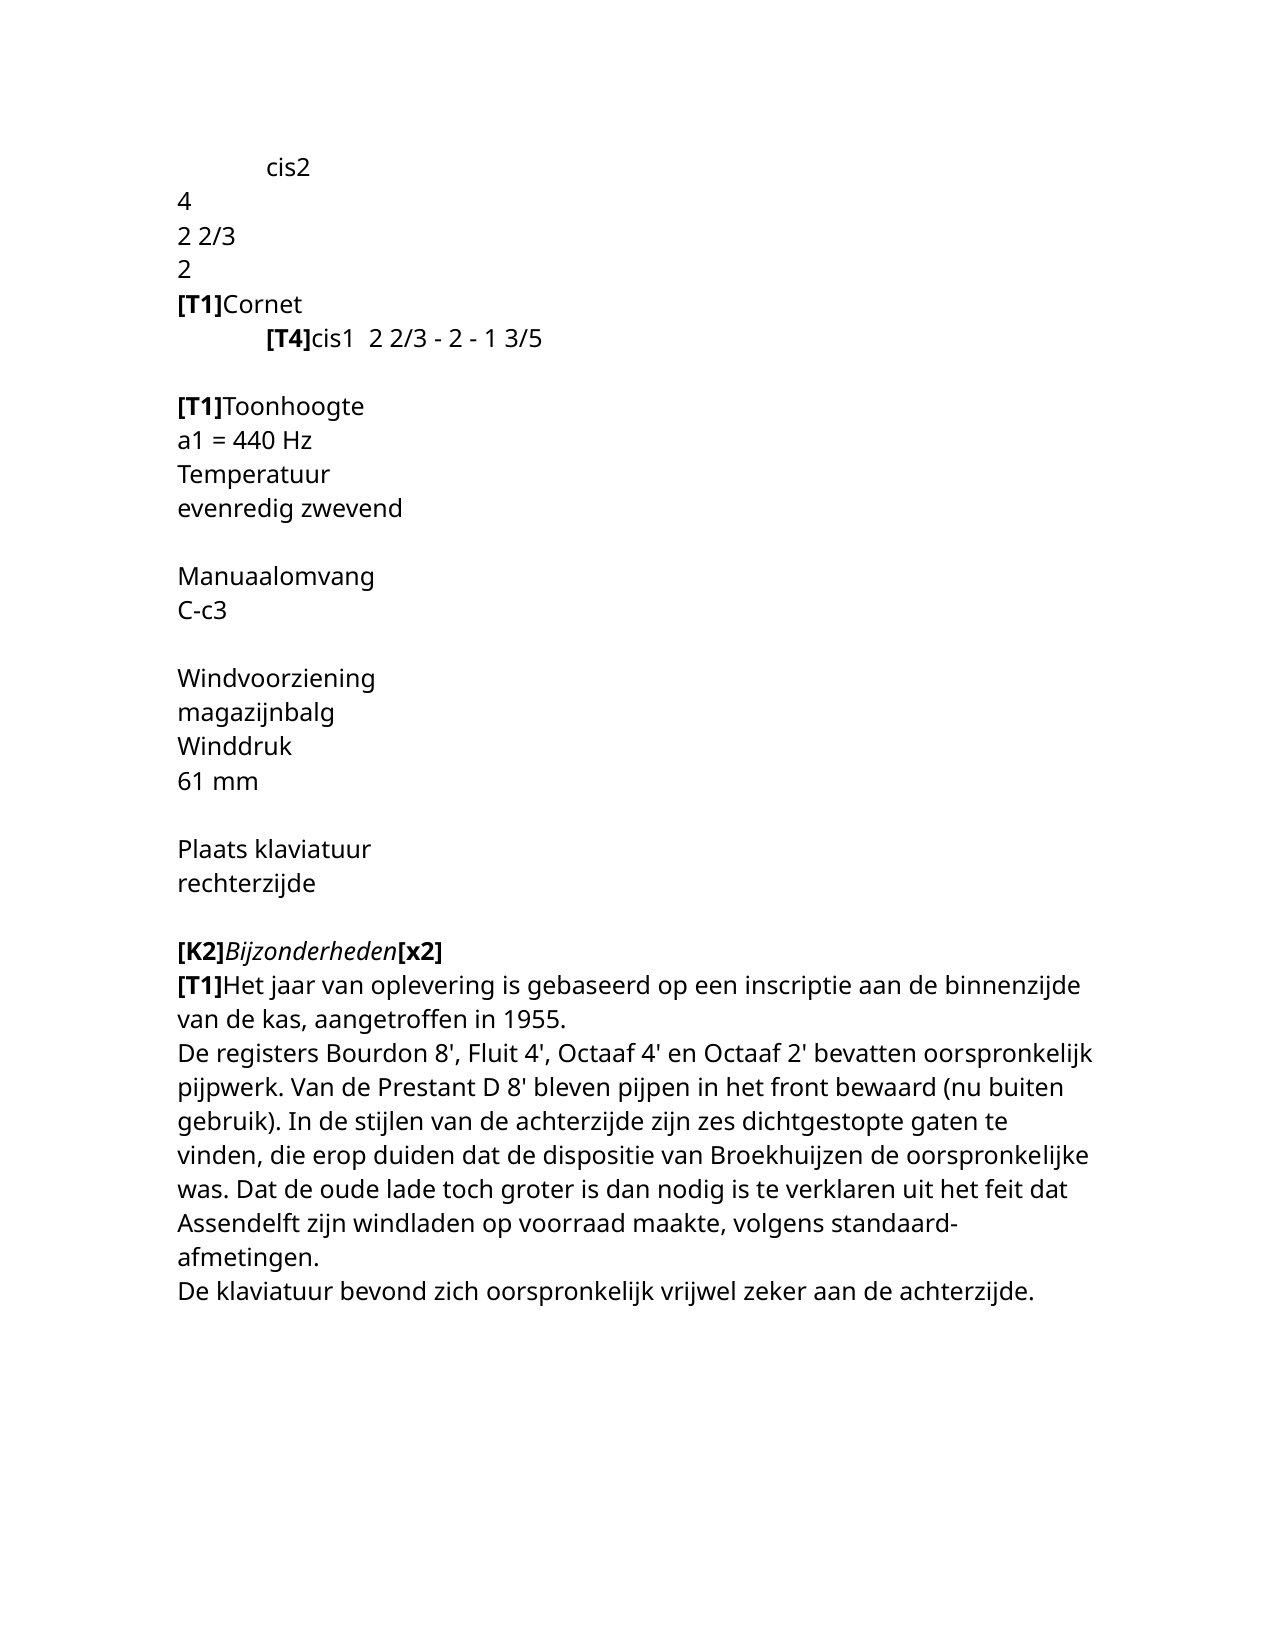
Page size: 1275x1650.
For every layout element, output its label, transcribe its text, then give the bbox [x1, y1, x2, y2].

text 2 [177, 252, 1098, 286]
text Winddruk [177, 729, 1098, 763]
text evenredig zwevend [177, 491, 1098, 525]
text cis2 [177, 150, 1098, 184]
text rechterzijde [177, 865, 1098, 899]
text Manuaalomvang [177, 559, 1098, 593]
text [K2]Bijzonderheden[x2] [177, 933, 1098, 967]
text C-c3 [177, 593, 1098, 627]
text 2 2/3 [177, 218, 1098, 252]
text Plaats klaviatuur [177, 831, 1098, 865]
text a1 = 440 Hz [177, 422, 1098, 457]
text [T4]cis1 2 2/3 - 2 - 1 3/5 [266, 320, 1098, 354]
text [T1]Toonhoogte [177, 388, 1098, 422]
text Temperatuur [177, 457, 1098, 491]
text [T1]Cornet [177, 286, 1098, 320]
text 61 mm [177, 763, 1098, 797]
text magazijnbalg [177, 695, 1098, 729]
text De registers Bourdon 8', Fluit 4', Octaaf 4' en Octaaf 2' bevatten oorspronkelijk pijpwerk. Van de Prestant D 8' bleven pijpen in het front bewaard (nu buiten gebruik). In de stijlen van de achterzijde zijn zes dichtgestopte gaten te vinden, die erop duiden dat de dispositie van Broekhuijzen de oorspronkelijke was. Dat de oude lade toch groter is dan nodig is te verklaren uit het feit dat Assendelft zijn windladen op voorraad maakte, volgens standaard-afmetingen. [177, 1036, 1098, 1274]
text Windvoorziening [177, 661, 1098, 695]
text [T1]Het jaar van oplevering is gebaseerd op een inscriptie aan de binnenzijde van de kas, aangetroffen in 1955. [177, 967, 1098, 1036]
text 4 [177, 184, 1098, 218]
text De klaviatuur bevond zich oorspronkelijk vrijwel zeker aan de achterzijde. [177, 1274, 1098, 1308]
